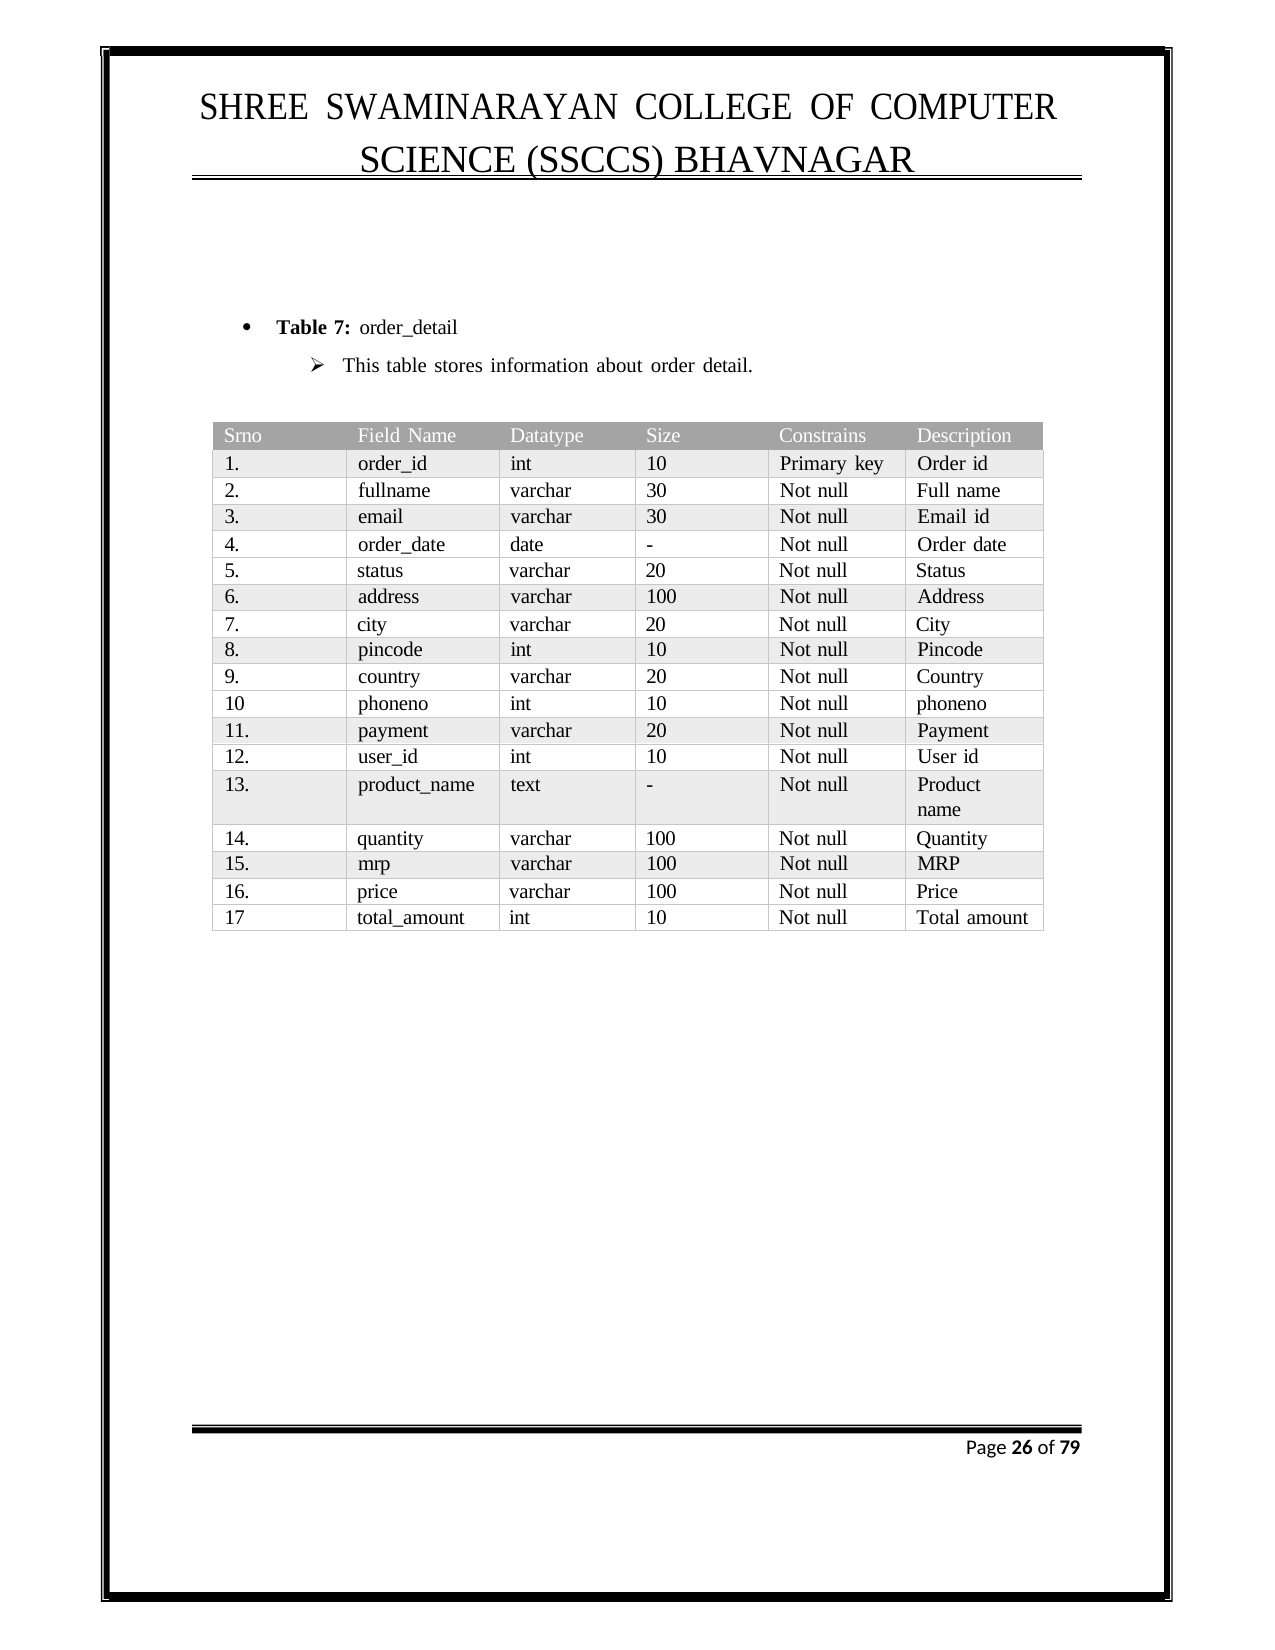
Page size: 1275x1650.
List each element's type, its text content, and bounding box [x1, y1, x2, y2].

table_cell 7. [213, 611, 346, 637]
table_cell 17 [213, 905, 346, 930]
table_cell Pincode [906, 638, 1043, 663]
table_cell int [500, 450, 635, 477]
table_cell Not null [769, 478, 905, 503]
table_cell City [906, 611, 1043, 637]
table_cell 20 [636, 611, 768, 637]
table_header Constrains [769, 422, 906, 450]
table_cell varchar [500, 505, 635, 530]
table_cell phoneno [906, 691, 1043, 717]
table_cell Not null [769, 585, 905, 610]
table_cell order_date [347, 531, 499, 557]
table_header Size [635, 422, 769, 450]
list This table stores information about order detail. [309, 353, 1129, 377]
table_header Datatype [499, 422, 635, 450]
table_cell varchar [500, 478, 635, 503]
table_cell 100 [636, 852, 768, 878]
table_cell int [500, 638, 635, 663]
table_cell Not null [769, 611, 905, 637]
table_cell varchar [500, 611, 635, 637]
list Table 7: order_detail [243, 315, 1129, 339]
table_cell int [500, 745, 635, 770]
table_cell 10 [213, 691, 346, 717]
picture [109, 1592, 1165, 1602]
table_cell payment [347, 718, 499, 743]
table_cell varchar [500, 718, 635, 743]
table_cell 20 [636, 558, 768, 583]
table_cell 10 [636, 745, 768, 770]
table_cell - [636, 531, 768, 557]
table_cell varchar [500, 852, 635, 878]
table_cell mrp [347, 852, 499, 878]
table_cell 20 [636, 664, 768, 690]
table_cell 10 [636, 638, 768, 663]
table_cell varchar [500, 879, 635, 904]
table_cell int [500, 691, 635, 717]
table_cell Email id [906, 505, 1043, 530]
table_cell text [500, 771, 635, 824]
table_cell Order id [906, 450, 1043, 477]
table_cell date [500, 531, 635, 557]
table_cell varchar [500, 825, 635, 851]
table_cell 12. [213, 745, 346, 770]
table_cell 100 [636, 879, 768, 904]
table_cell - [636, 771, 768, 824]
table_header Description [906, 422, 1043, 450]
table_cell 2. [213, 478, 346, 503]
table_cell Not null [769, 771, 905, 824]
table_cell Not null [769, 531, 905, 557]
table_cell Country [906, 664, 1043, 690]
table_cell Not null [769, 745, 905, 770]
table_cell 14. [213, 825, 346, 851]
table_cell Not null [769, 558, 905, 583]
table_cell Not null [769, 505, 905, 530]
table_cell 10 [636, 450, 768, 477]
table_cell Address [906, 585, 1043, 610]
table_cell int [500, 905, 635, 930]
table_cell phoneno [347, 691, 499, 717]
table_cell 11. [213, 718, 346, 743]
table_cell Quantity [906, 825, 1043, 851]
table_cell 16. [213, 879, 346, 904]
table_cell product_name [347, 771, 499, 824]
table_cell quantity [347, 825, 499, 851]
table_cell varchar [500, 664, 635, 690]
table_cell city [347, 611, 499, 637]
table_cell Payment [906, 718, 1043, 743]
table_cell 5. [213, 558, 346, 583]
table_cell total_amount [347, 905, 499, 930]
table_cell Not null [769, 905, 905, 930]
table_cell fullname [347, 478, 499, 503]
table_cell 1. [213, 450, 346, 477]
table_header Srno [213, 422, 346, 450]
table_cell varchar [500, 558, 635, 583]
table_cell email [347, 505, 499, 530]
table_cell pincode [347, 638, 499, 663]
table_cell Not null [769, 691, 905, 717]
table_cell varchar [500, 585, 635, 610]
table_cell 30 [636, 505, 768, 530]
table_cell Not null [769, 879, 905, 904]
table_cell Not null [769, 718, 905, 743]
table_cell order_id [347, 450, 499, 477]
table_cell 10 [636, 691, 768, 717]
table_cell Not null [769, 852, 905, 878]
table_cell Primary key [769, 450, 905, 477]
table_cell Not null [769, 664, 905, 690]
table_cell 8. [213, 638, 346, 663]
table_cell 10 [636, 905, 768, 930]
table_cell 3. [213, 505, 346, 530]
table_cell 15. [213, 852, 346, 878]
table_cell Status [906, 558, 1043, 583]
table_cell Price [906, 879, 1043, 904]
table_cell status [347, 558, 499, 583]
table_cell Not null [769, 638, 905, 663]
table_cell Order date [906, 531, 1043, 557]
table_cell 13. [213, 771, 346, 824]
table_cell Full name [906, 478, 1043, 503]
table_cell country [347, 664, 499, 690]
table_cell user_id [347, 745, 499, 770]
table_cell 100 [636, 825, 768, 851]
table_cell 9. [213, 664, 346, 690]
table_cell Product name [906, 771, 1043, 824]
table_cell Not null [769, 825, 905, 851]
table_header Field Name [346, 422, 499, 450]
table_cell User id [906, 745, 1043, 770]
table_cell address [347, 585, 499, 610]
table_cell 4. [213, 531, 346, 557]
table_cell 30 [636, 478, 768, 503]
table_cell 100 [636, 585, 768, 610]
table_cell Total amount [906, 905, 1043, 930]
picture [100, 46, 1165, 56]
table_cell MRP [906, 852, 1043, 878]
table_cell 20 [636, 718, 768, 743]
table_cell price [347, 879, 499, 904]
table_cell 6. [213, 585, 346, 610]
